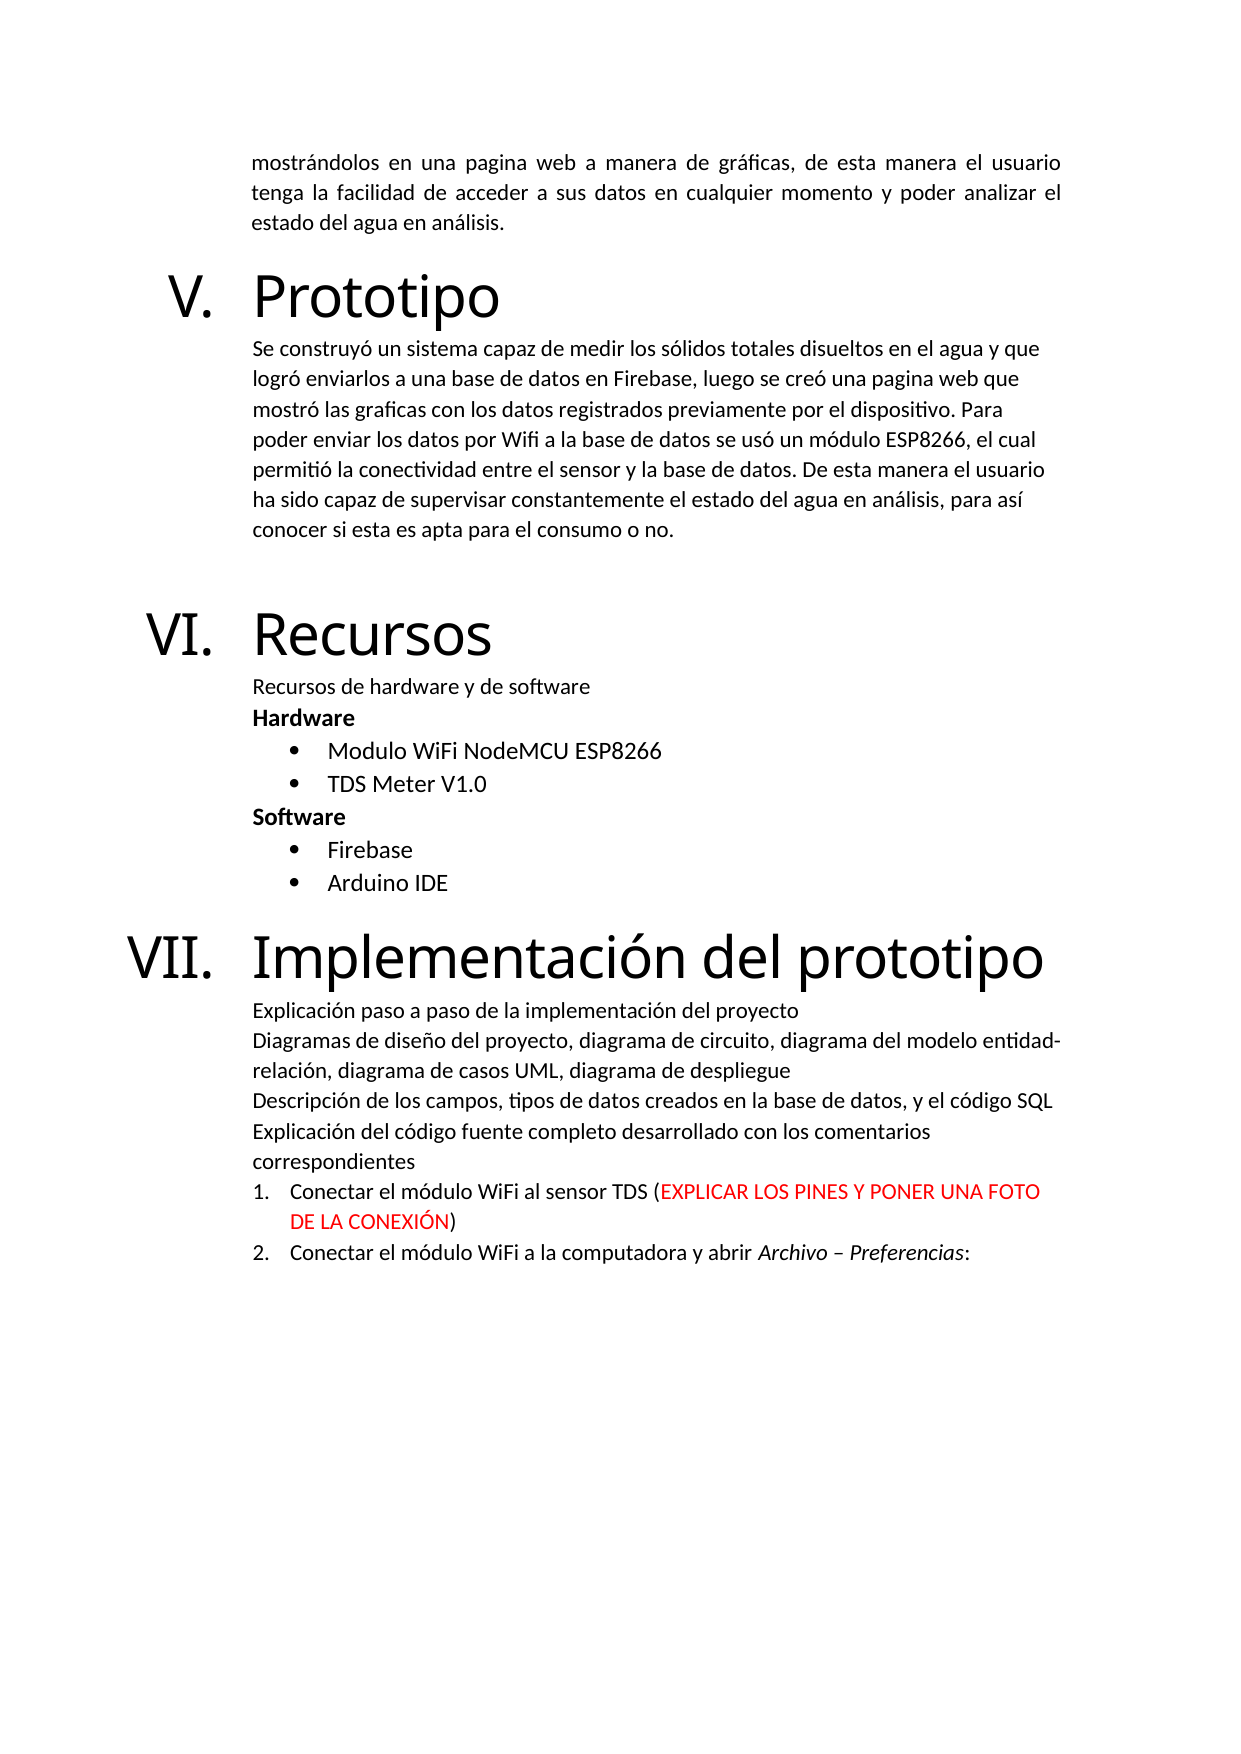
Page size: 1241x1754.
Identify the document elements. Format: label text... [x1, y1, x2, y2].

list Descripción de los campos, tipos de datos creados en la base de datos, y el código SQL Explicación del código fuente completo desarrollado con los comentarios correspondientes [252, 1087, 1063, 1175]
list Conectar el módulo WiFi a la computadora y abrir Archivo – Preferencias: [252, 1238, 1063, 1266]
title Prototipo [215, 255, 1063, 334]
title Recursos [215, 593, 1063, 672]
list Software [252, 801, 1063, 832]
list Recursos de hardware y de software [252, 672, 1063, 700]
list Firebase [290, 834, 1063, 864]
list Se construyó un sistema capaz de medir los sólidos totales disueltos en el agua y que logró enviarlos a una base de datos en Firebase, luego se creó una pagina web que mostró las graficas con los datos registrados previamente por el dispositivo. Para poder enviar los datos por Wifi a la base de datos se usó un módulo ESP8266, el cual permitió la conectividad entre el sensor y la base de datos. De esta manera el usuario ha sido capaz de supervisar constantemente el estado del agua en análisis, para así conocer si esta es apta para el consumo o no. [252, 334, 1063, 544]
list TDS Meter V1.0 [290, 768, 1063, 799]
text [251, 148, 1063, 236]
title Implementación del prototipo [215, 917, 1063, 996]
list Diagramas de diseño del proyecto, diagrama de circuito, diagrama del modelo entidad-relación, diagrama de casos UML, diagrama de despliegue [252, 1026, 1063, 1084]
list Explicación paso a paso de la implementación del proyecto [252, 996, 1063, 1024]
list Hardware [252, 702, 1063, 733]
list Modulo WiFi NodeMCU ESP8266 [290, 735, 1063, 766]
list Arduino IDE [290, 867, 1063, 897]
list Conectar el módulo WiFi al sensor TDS (EXPLICAR LOS PINES Y PONER UNA FOTO DE LA CONEXIÓN) [252, 1177, 1063, 1236]
